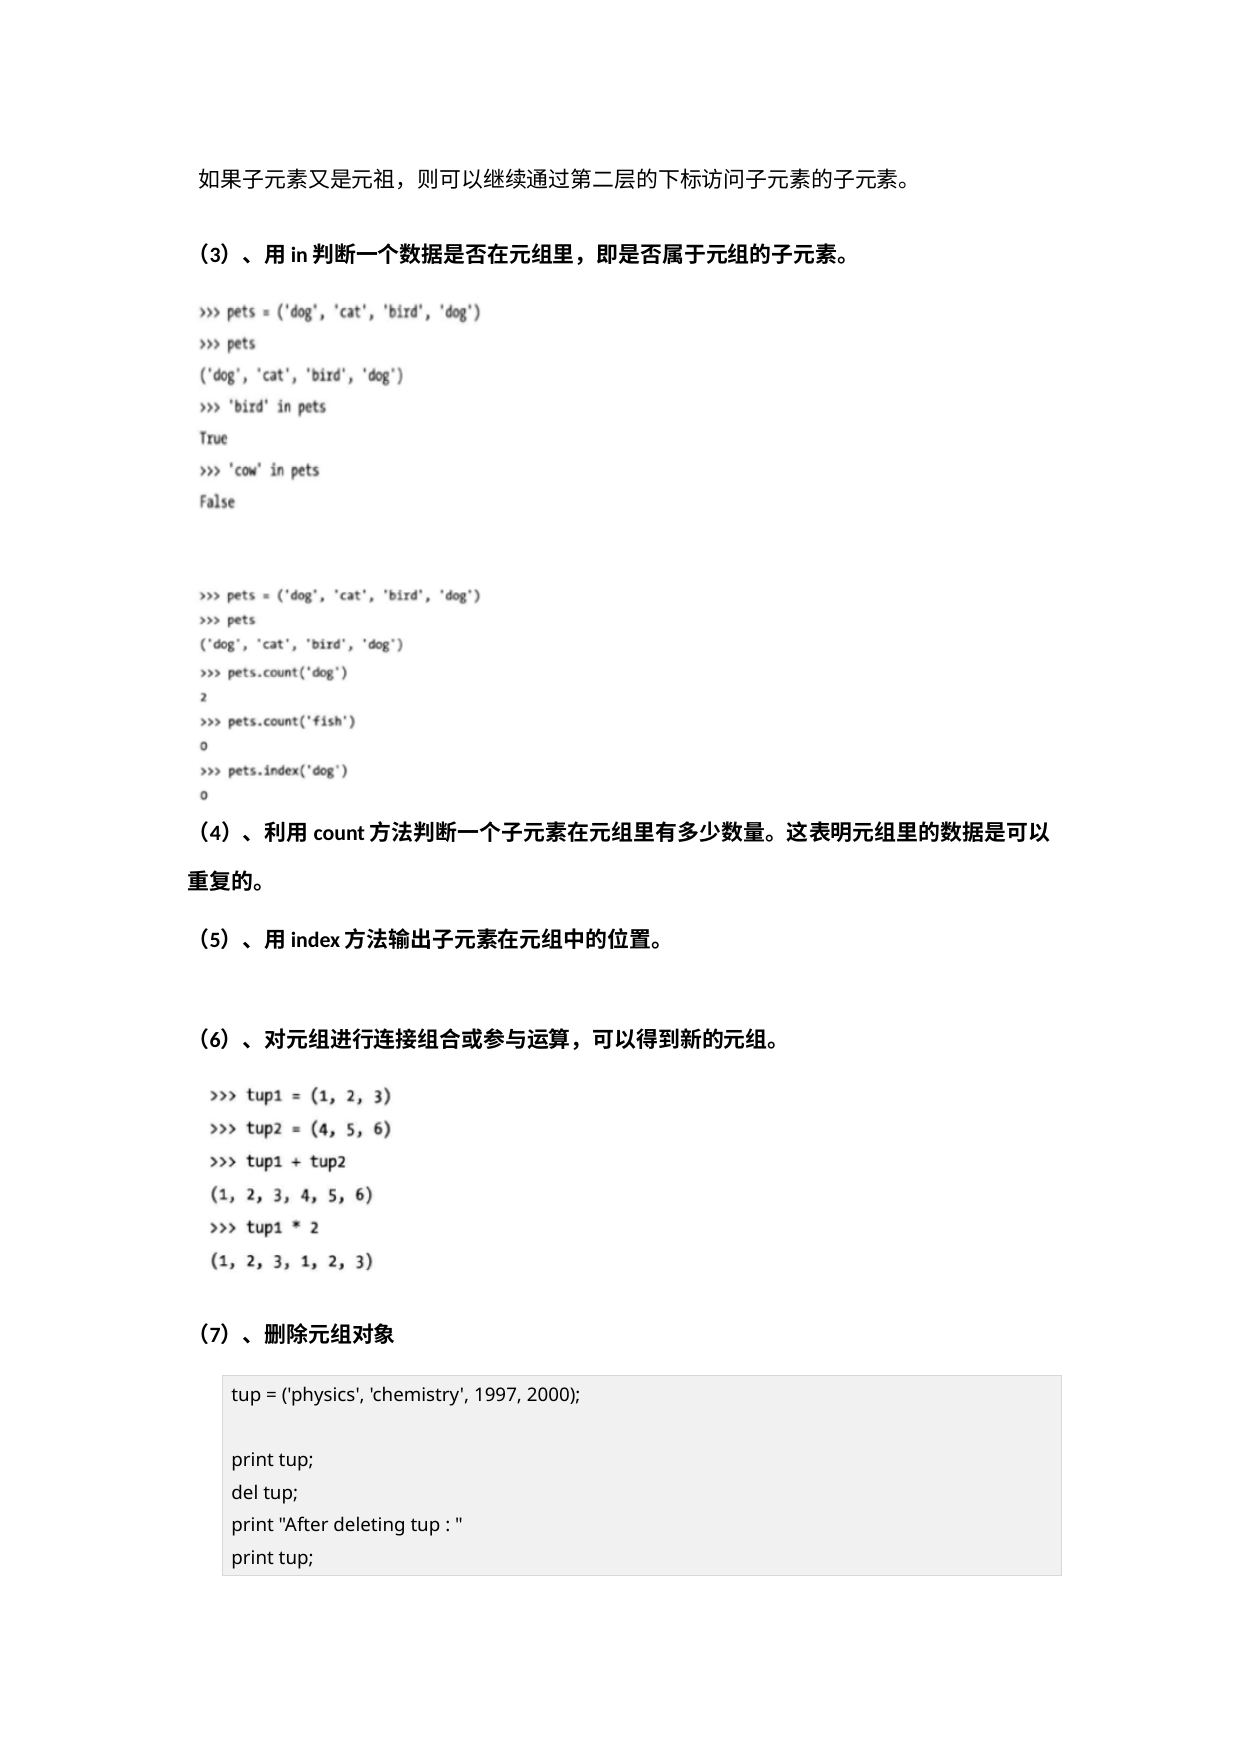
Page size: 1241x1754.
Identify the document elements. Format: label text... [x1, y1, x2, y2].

picture [187, 1080, 415, 1277]
text 如果子元素又是元祖，则可以继续通过第二层的下标访问子元素的子元素。 [187, 162, 1053, 194]
text print "After deleting tup : " [223, 1505, 1061, 1538]
text （4）、利用count方法判断一个子元素在元组里有多少数量。这表明元组里的数据是可以重复的。 [187, 815, 1053, 896]
text （7）、删除元组对象 [187, 1317, 1053, 1349]
text print tup; [223, 1538, 1061, 1575]
text tup = ('physics', 'chemistry', 1997, 2000); [223, 1376, 1061, 1408]
text （5）、用index方法输出子元素在元组中的位置。 [187, 922, 1053, 954]
text del tup; [223, 1473, 1061, 1505]
text （6）、对元组进行连接组合或参与运算，可以得到新的元组。 [187, 1022, 1053, 1054]
text print tup; [223, 1440, 1061, 1473]
list 、用in判断一个数据是否在元组里，即是否属于元组的子元素。 [187, 237, 1053, 269]
